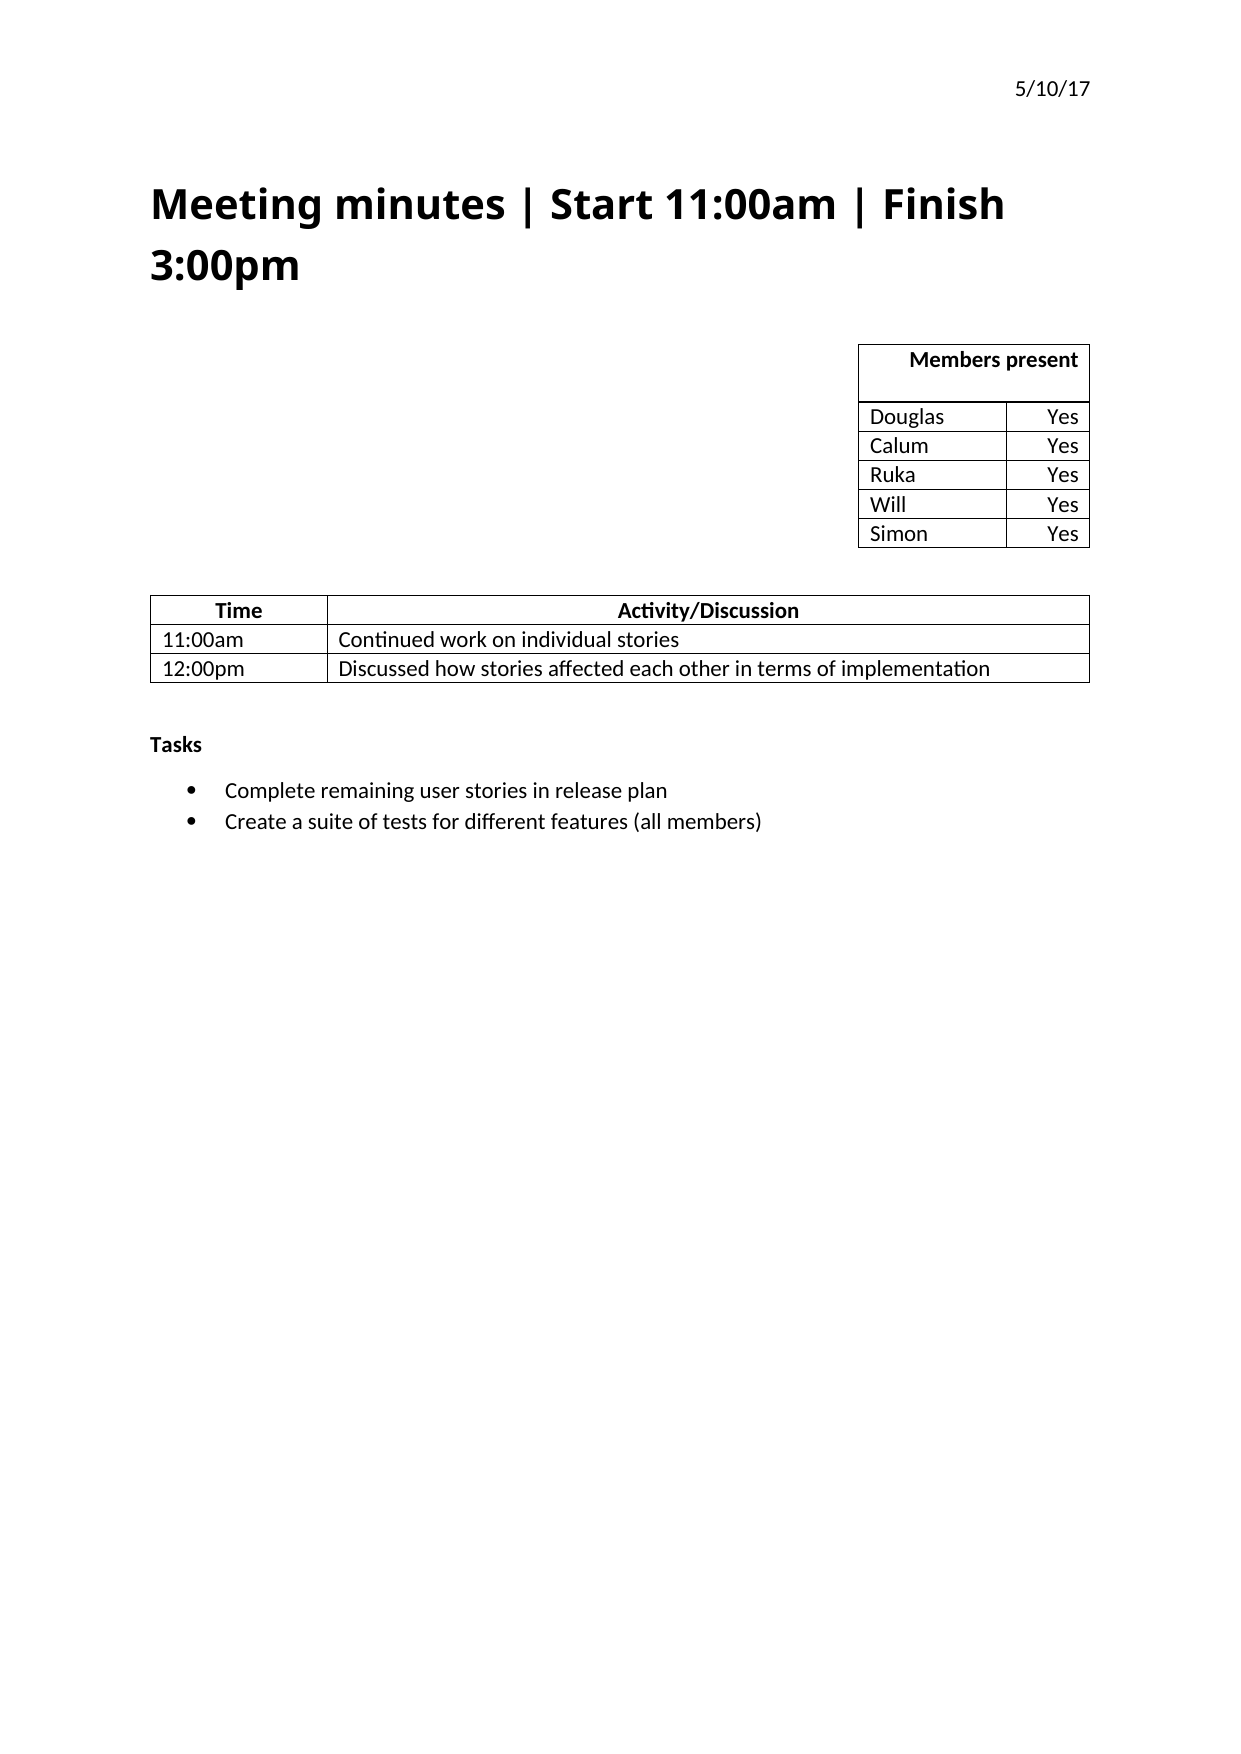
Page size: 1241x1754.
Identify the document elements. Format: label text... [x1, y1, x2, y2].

table_cell Yes [1007, 461, 1089, 489]
table_cell 12:00pm [151, 654, 327, 682]
list Complete remaining user stories in release plan [187, 777, 1090, 805]
text Tasks [150, 730, 1090, 758]
table_cell Yes [1007, 432, 1089, 459]
table_header Activity/Discussion [328, 596, 1089, 624]
table_cell Douglas [859, 403, 1006, 431]
table_cell Discussed how stories affected each other in terms of implementation [328, 654, 1089, 682]
list Create a suite of tests for different features (all members) [187, 807, 1090, 835]
table_cell Calum [859, 432, 1006, 459]
table_cell Continued work on individual stories [328, 625, 1089, 653]
table_header Time [151, 596, 327, 624]
table_cell Yes [1007, 490, 1089, 518]
table_header Members present [859, 345, 1089, 401]
subtitle Meeting minutes | Start 11:00am | Finish 3:00pm [150, 175, 1090, 293]
table_cell Will [859, 490, 1006, 518]
table_cell Simon [859, 519, 1006, 547]
table_cell Yes [1007, 519, 1089, 547]
table_cell Yes [1007, 403, 1089, 431]
table_cell Ruka [859, 461, 1006, 489]
table_cell 11:00am [151, 625, 327, 653]
